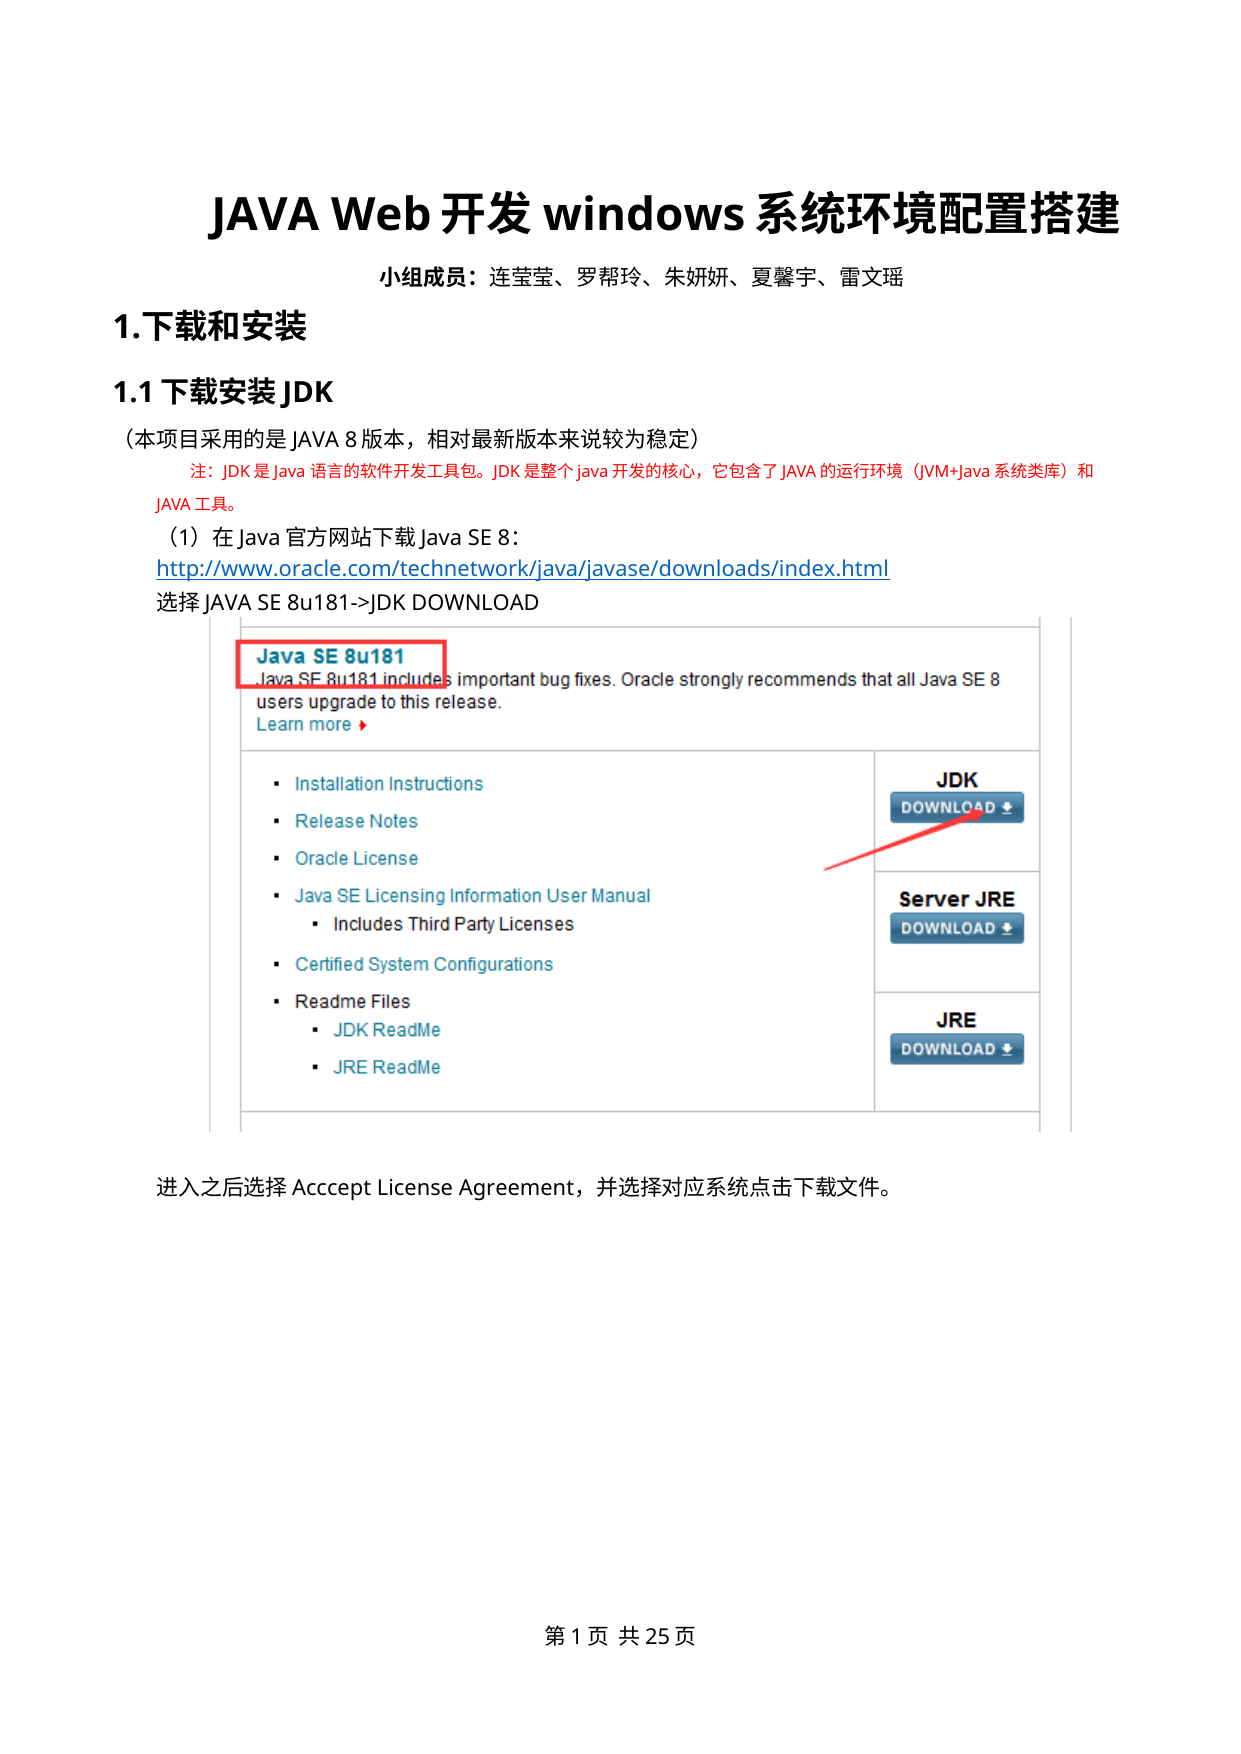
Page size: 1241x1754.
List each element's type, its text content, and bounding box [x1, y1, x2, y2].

text （1）在Java官方网站下载Java SE 8： [112, 519, 1128, 552]
text 小组成员：连莹莹、罗帮玲、朱妍妍、夏馨宇、雷文瑶 [112, 259, 1128, 292]
text http://www.oracle.com/technetwork/java/javase/downloads/index.html [112, 552, 1128, 584]
subtitle 1.1下载安装JDK [112, 357, 1128, 422]
text 选择JAVA SE 8u181->JDK DOWNLOAD [112, 584, 1128, 617]
list 注：JDK是 Java 语言的软件开发工具包。JDK是整个java开发的核心，它包含了JAVA的运行环境（JVM+Java系统类库）和JAVA工具。 [156, 454, 1128, 519]
subtitle 1.下载和安装 [112, 292, 1128, 357]
text 进入之后选择Acccept License Agreement，并选择对应系统点击下载文件。 [112, 1169, 1128, 1202]
text JAVA Web开发 windows系统环境配置搭建 [112, 162, 1128, 259]
text （本项目采用的是JAVA 8版本，相对最新版本来说较为稳定） [112, 422, 1128, 454]
picture [209, 617, 1075, 1132]
